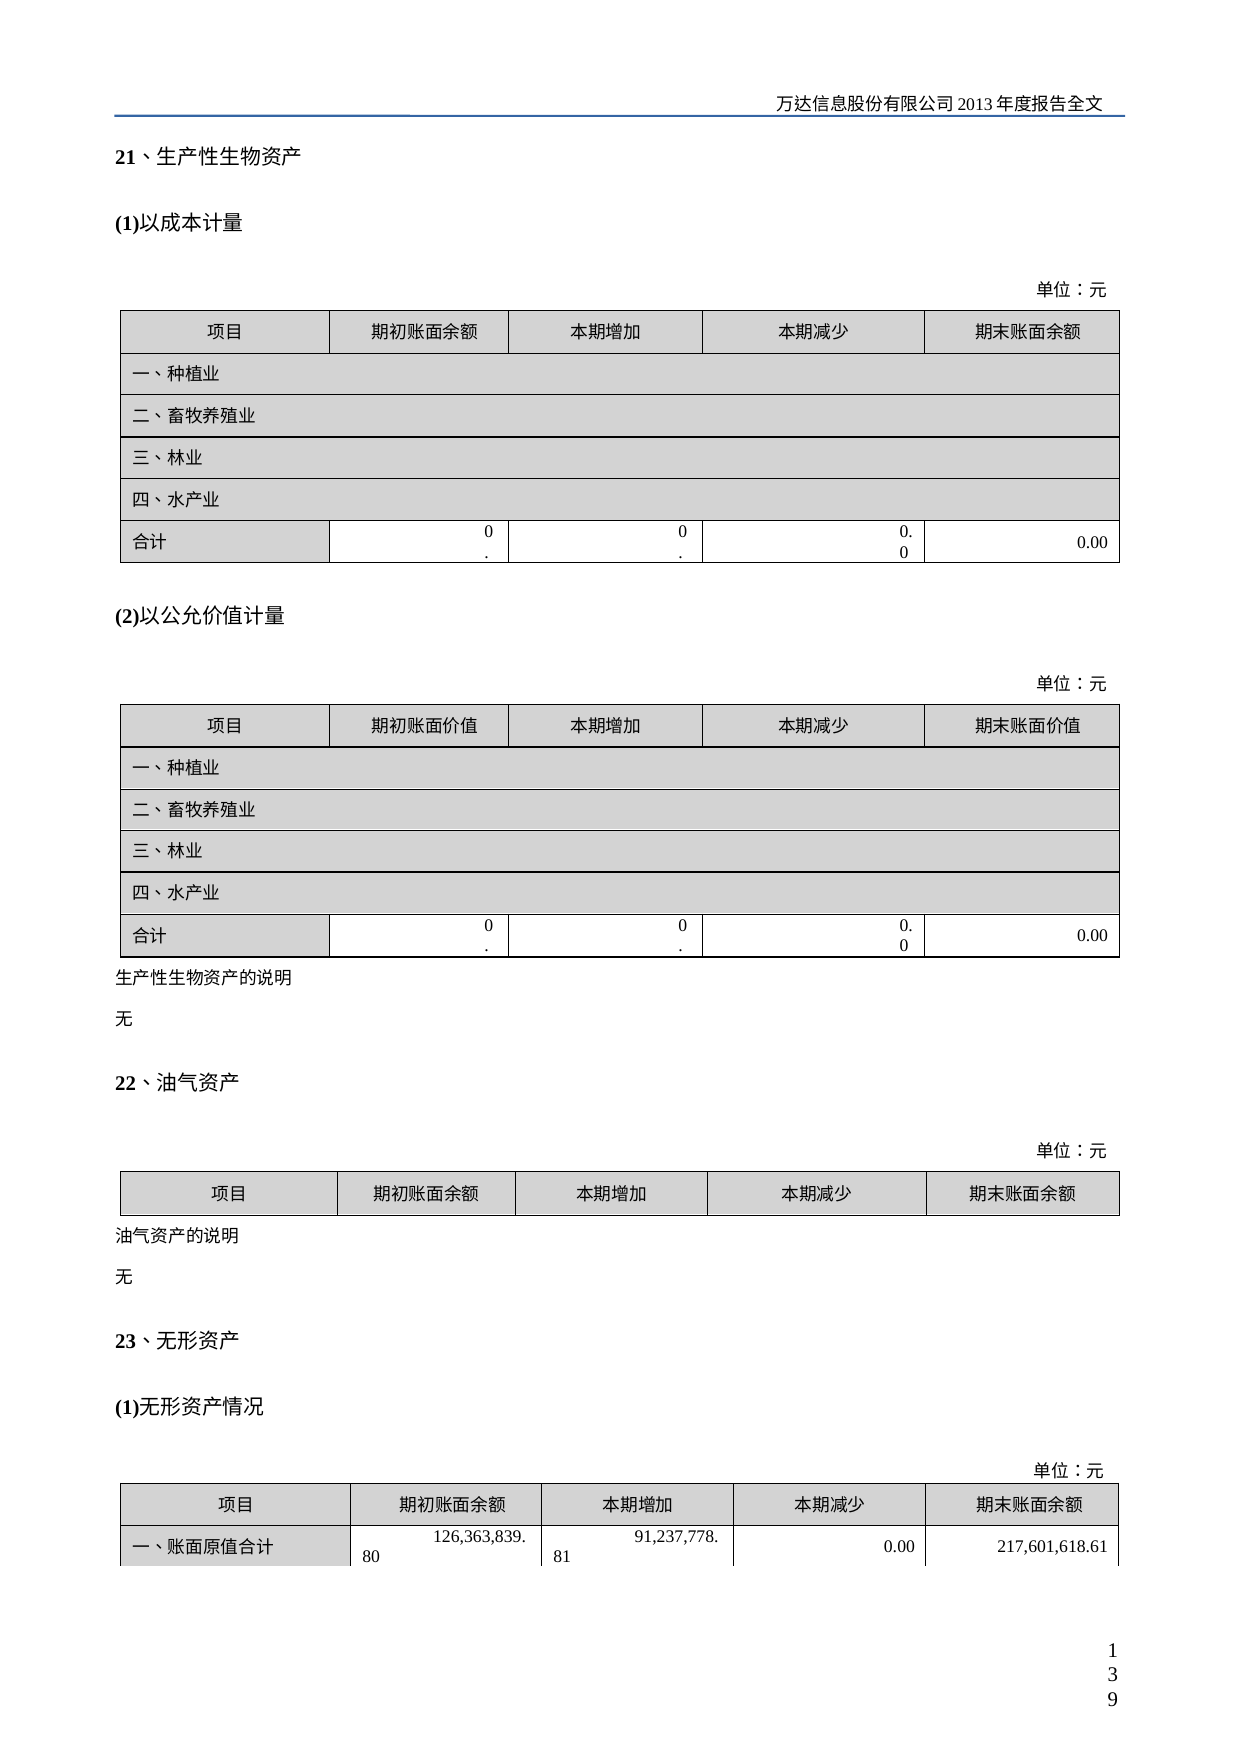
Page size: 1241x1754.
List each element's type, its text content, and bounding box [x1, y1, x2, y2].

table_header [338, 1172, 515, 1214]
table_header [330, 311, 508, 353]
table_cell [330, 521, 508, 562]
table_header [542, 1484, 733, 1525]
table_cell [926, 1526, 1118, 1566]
text 无 [115, 1265, 1125, 1289]
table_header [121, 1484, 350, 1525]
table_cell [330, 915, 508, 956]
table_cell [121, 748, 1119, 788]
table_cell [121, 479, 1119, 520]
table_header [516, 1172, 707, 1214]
text 21、生产性生物资产 [115, 142, 1125, 170]
text 单位：元 [1036, 671, 1125, 695]
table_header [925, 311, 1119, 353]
text 油气资产的说明 [115, 1224, 1125, 1248]
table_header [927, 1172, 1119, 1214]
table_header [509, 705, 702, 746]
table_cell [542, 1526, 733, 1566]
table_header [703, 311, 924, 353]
text 生产性生物资产的说明 [115, 966, 1125, 990]
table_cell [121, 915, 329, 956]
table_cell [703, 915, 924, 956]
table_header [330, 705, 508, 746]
text 23、无形资产 [115, 1326, 1125, 1355]
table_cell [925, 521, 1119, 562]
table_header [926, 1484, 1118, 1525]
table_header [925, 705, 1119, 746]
text (1)以成本计量 [115, 208, 1125, 236]
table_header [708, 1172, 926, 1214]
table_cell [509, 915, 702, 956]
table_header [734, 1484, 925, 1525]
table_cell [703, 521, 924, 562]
text 单位：元 [1033, 1458, 1125, 1482]
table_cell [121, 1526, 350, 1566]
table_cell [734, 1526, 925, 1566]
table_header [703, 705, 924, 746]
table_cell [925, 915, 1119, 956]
text (1)无形资产情况 [115, 1392, 1125, 1421]
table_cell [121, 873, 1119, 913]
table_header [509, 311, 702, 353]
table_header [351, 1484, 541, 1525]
text 单位：元 [1036, 278, 1125, 302]
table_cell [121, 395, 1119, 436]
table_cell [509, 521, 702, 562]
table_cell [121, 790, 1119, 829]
text (2)以公允价值计量 [115, 601, 1125, 629]
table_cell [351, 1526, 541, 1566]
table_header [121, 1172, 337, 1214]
text 单位：元 [1036, 1138, 1125, 1163]
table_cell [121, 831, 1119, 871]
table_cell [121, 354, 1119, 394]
text 22、油气资产 [115, 1068, 1125, 1097]
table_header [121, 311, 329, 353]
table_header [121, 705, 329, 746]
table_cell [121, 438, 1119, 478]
text 无 [115, 1007, 1125, 1031]
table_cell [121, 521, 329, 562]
